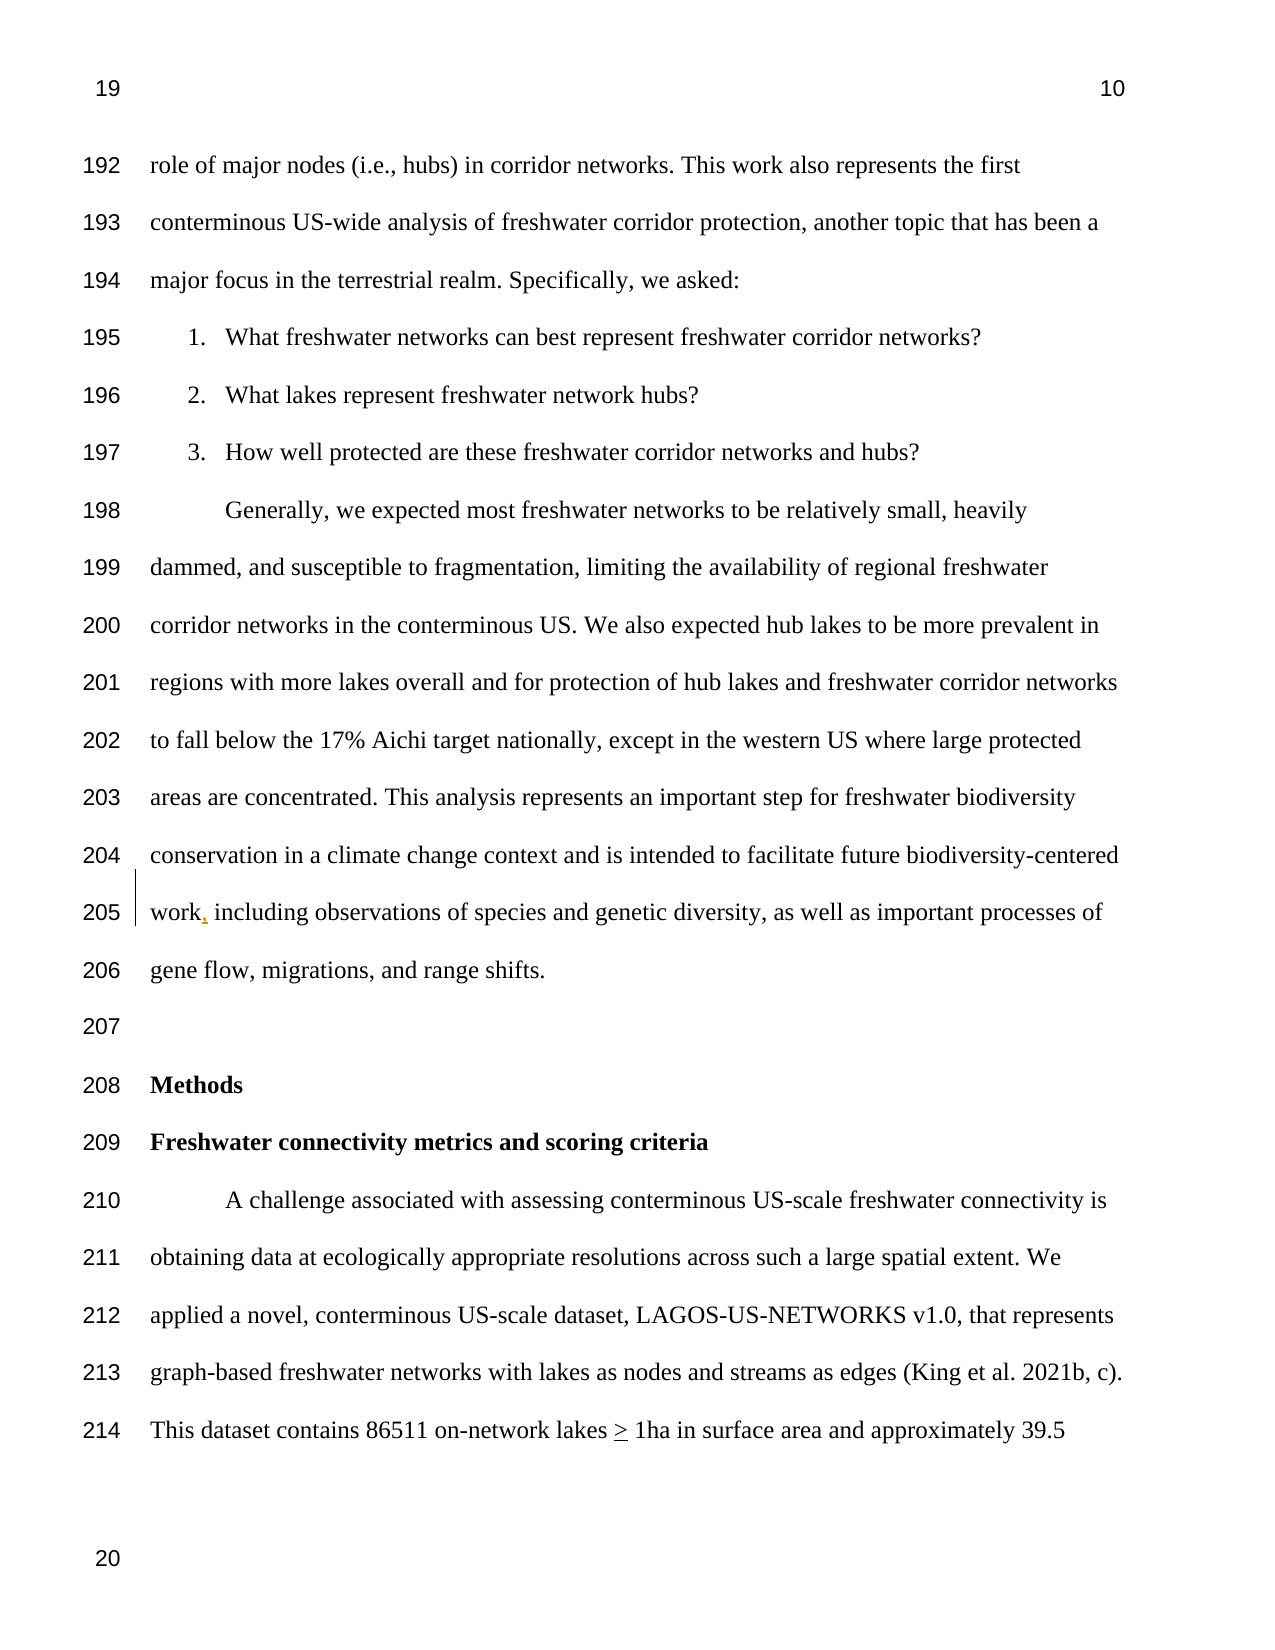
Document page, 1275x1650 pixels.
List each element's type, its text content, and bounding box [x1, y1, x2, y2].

text Methods [150, 1070, 1125, 1099]
list How well protected are these freshwater corridor networks and hubs? [187, 437, 1125, 466]
text Freshwater connectivity metrics and scoring criteria [150, 1127, 1125, 1156]
text Generally, we expected most freshwater networks to be relatively small, heavily dammed, and susceptible to fragmentation, limiting the availability of regional freshwater corridor networks in the conterminous US. We also expected hub lakes to be more prevalent in regions with more lakes overall and for protection of hub lakes and freshwater corridor networks to fall below the 17% Aichi target nationally, except in the western US where large protected areas are concentrated. This analysis represents an important step for freshwater biodiversity conservation in a climate change context and is intended to facilitate future biodiversity-centered work including observations of species and genetic diversity, as well as important processes of gene flow, migrations, and range shifts. [150, 495, 1125, 984]
list What freshwater networks can best represent freshwater corridor networks? [187, 322, 1125, 351]
list What lakes represent freshwater network hubs? [187, 380, 1125, 409]
